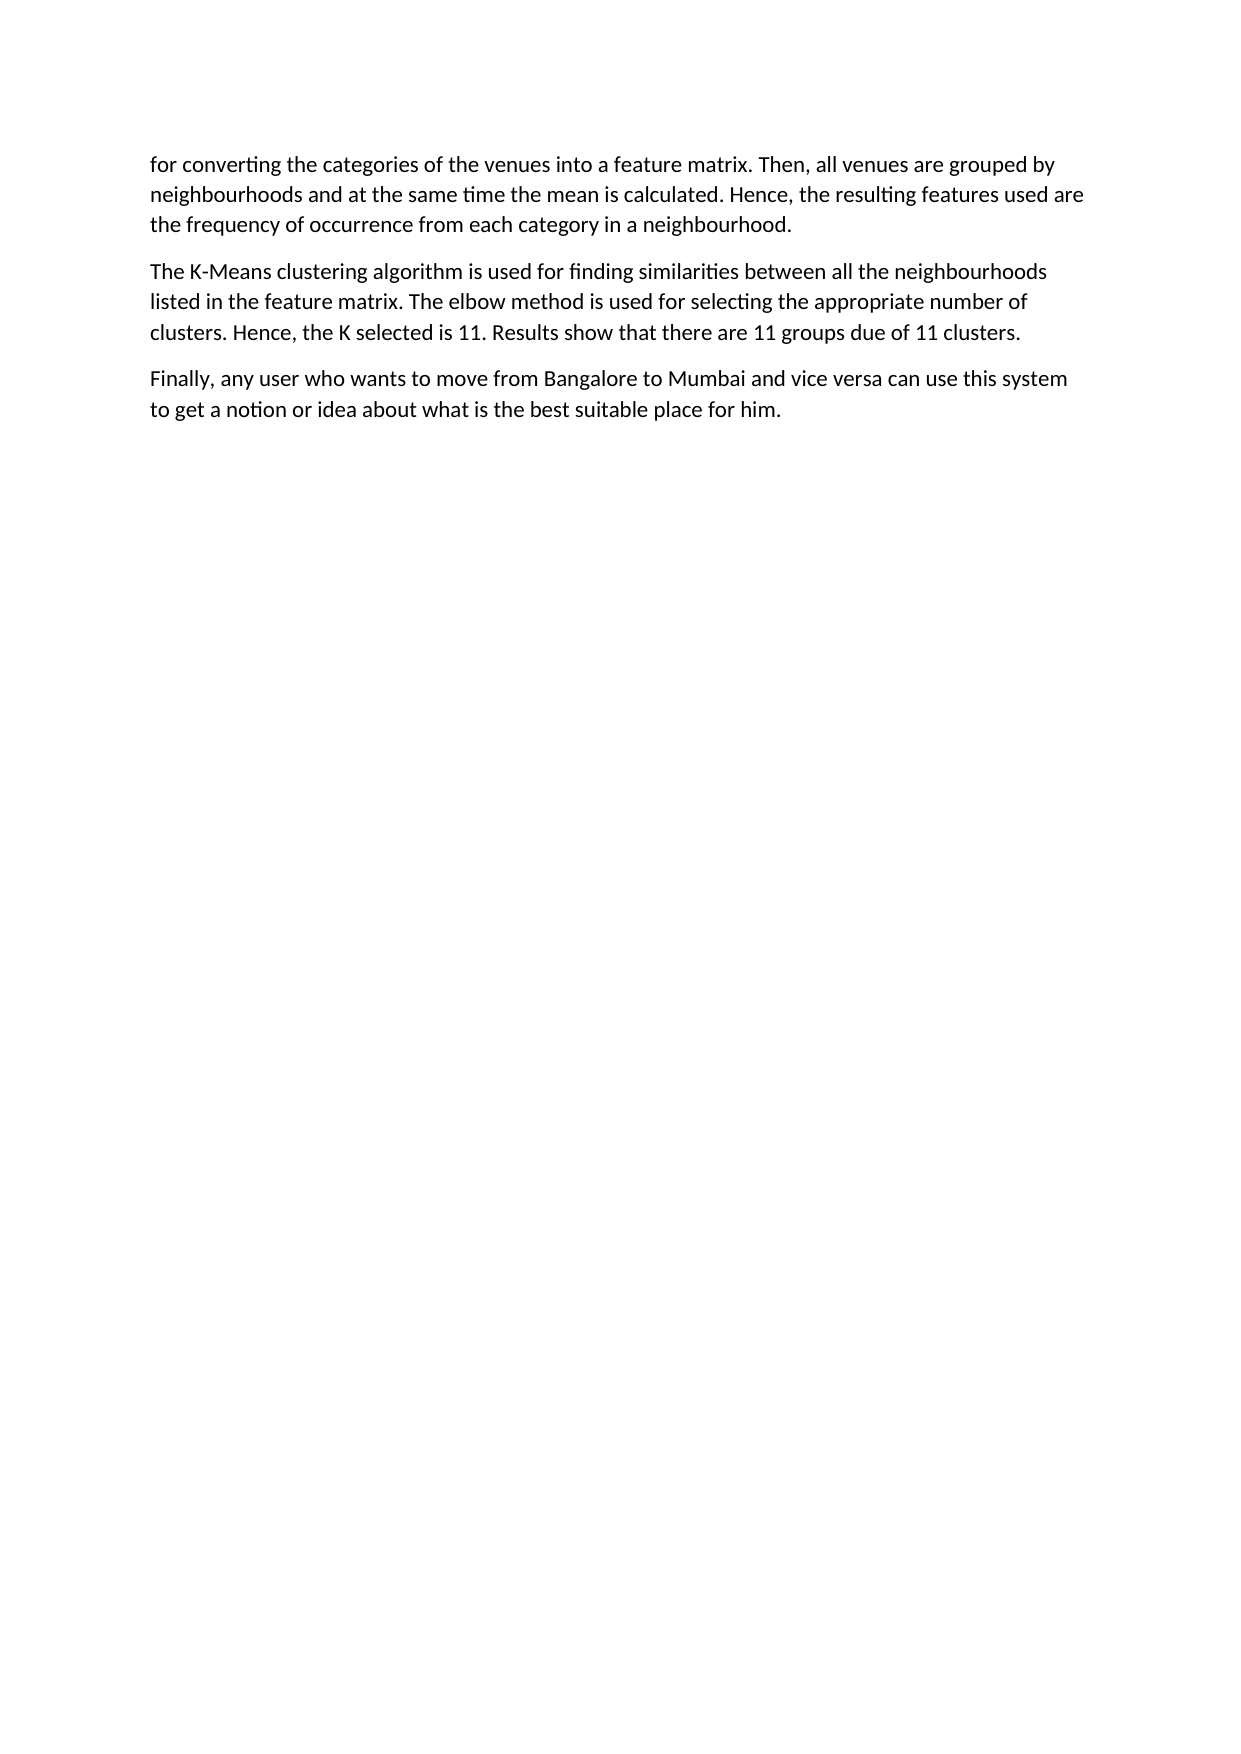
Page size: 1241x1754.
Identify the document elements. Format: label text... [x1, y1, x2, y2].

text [150, 150, 1090, 238]
text Finally, any user who wants to move from Bangalore to Mumbai and vice versa can use this system to get a notion or idea about what is the best suitable place for him. [150, 364, 1090, 423]
text The K-Means clustering algorithm is used for finding similarities between all the neighbourhoods listed in the feature matrix. The elbow method is used for selecting the appropriate number of clusters. Hence, the K selected is 11. Results show that there are 11 groups due of 11 clusters. [150, 257, 1090, 346]
